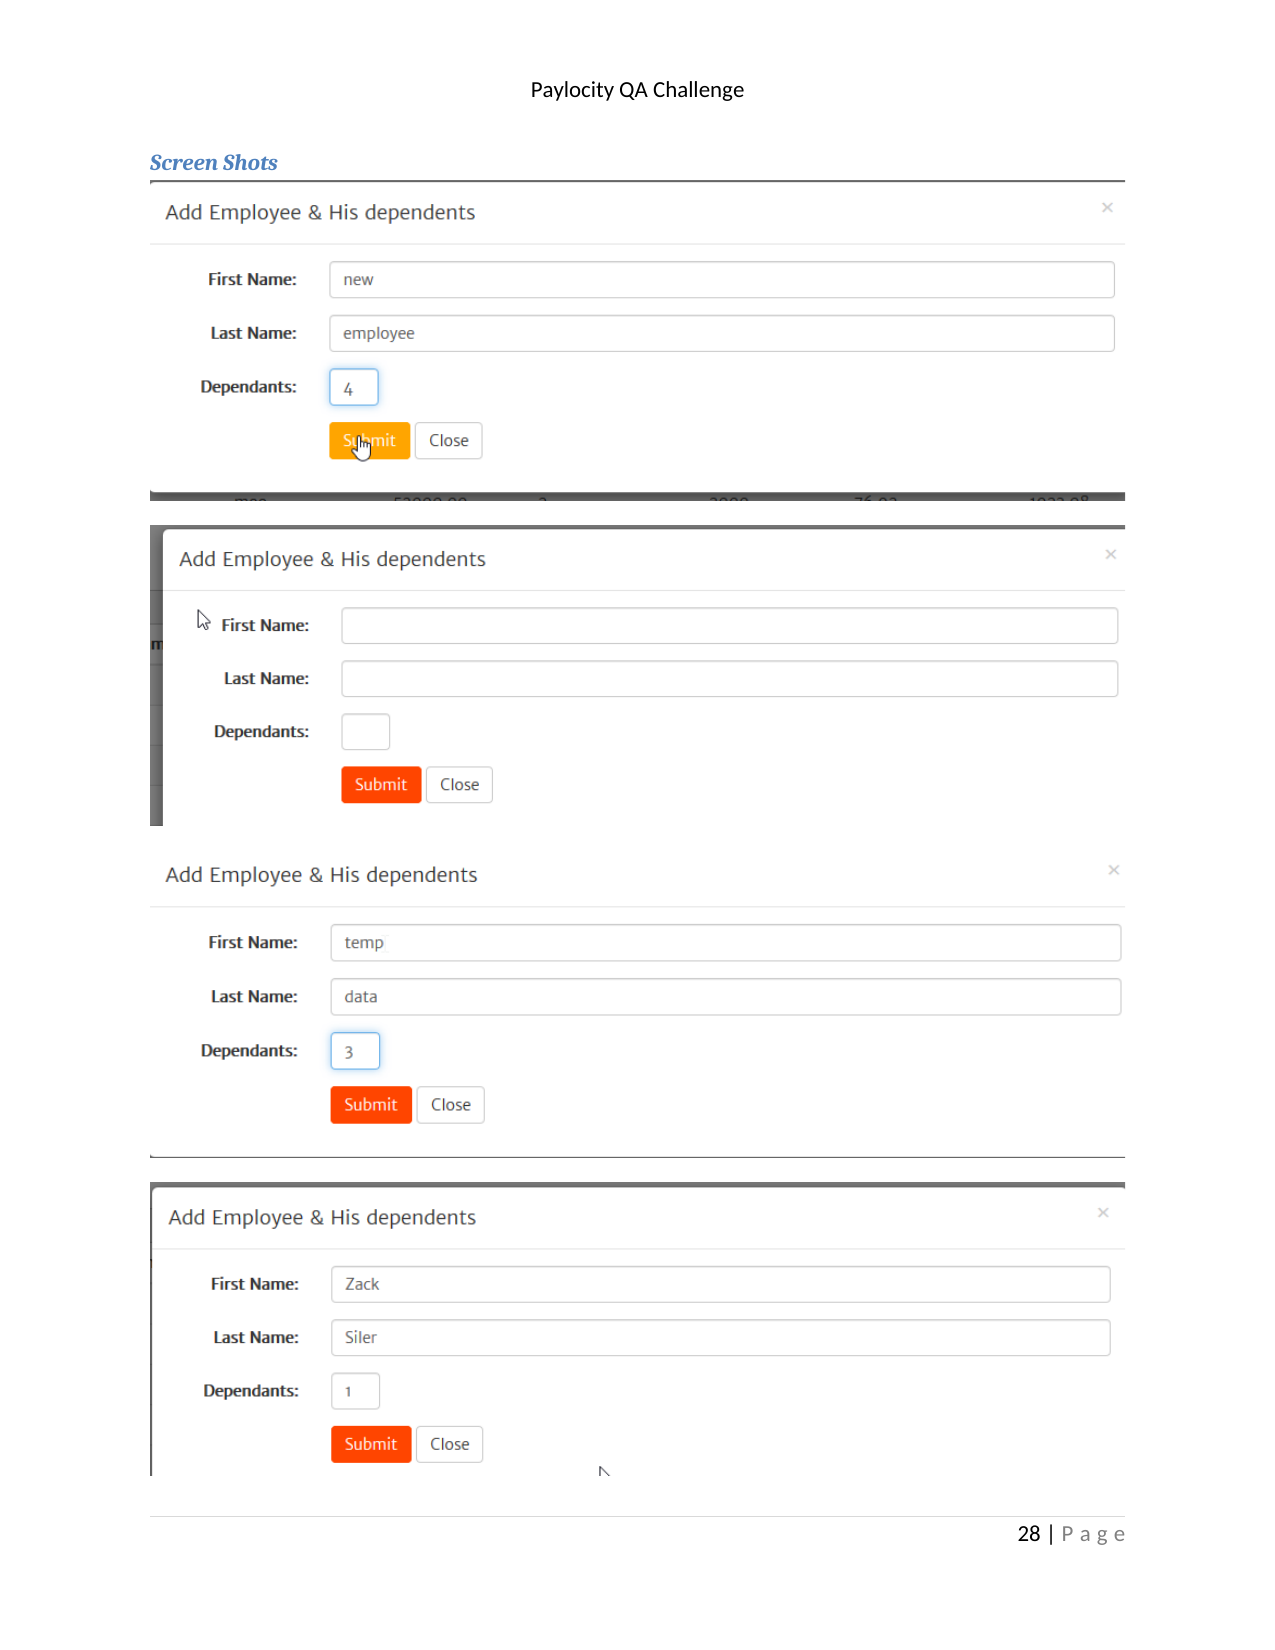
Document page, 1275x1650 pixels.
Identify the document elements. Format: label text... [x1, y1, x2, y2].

picture [150, 525, 1125, 826]
picture [150, 1182, 1125, 1476]
picture [150, 180, 1125, 501]
picture [150, 851, 1125, 1158]
subtitle Screen Shots [150, 150, 1125, 176]
